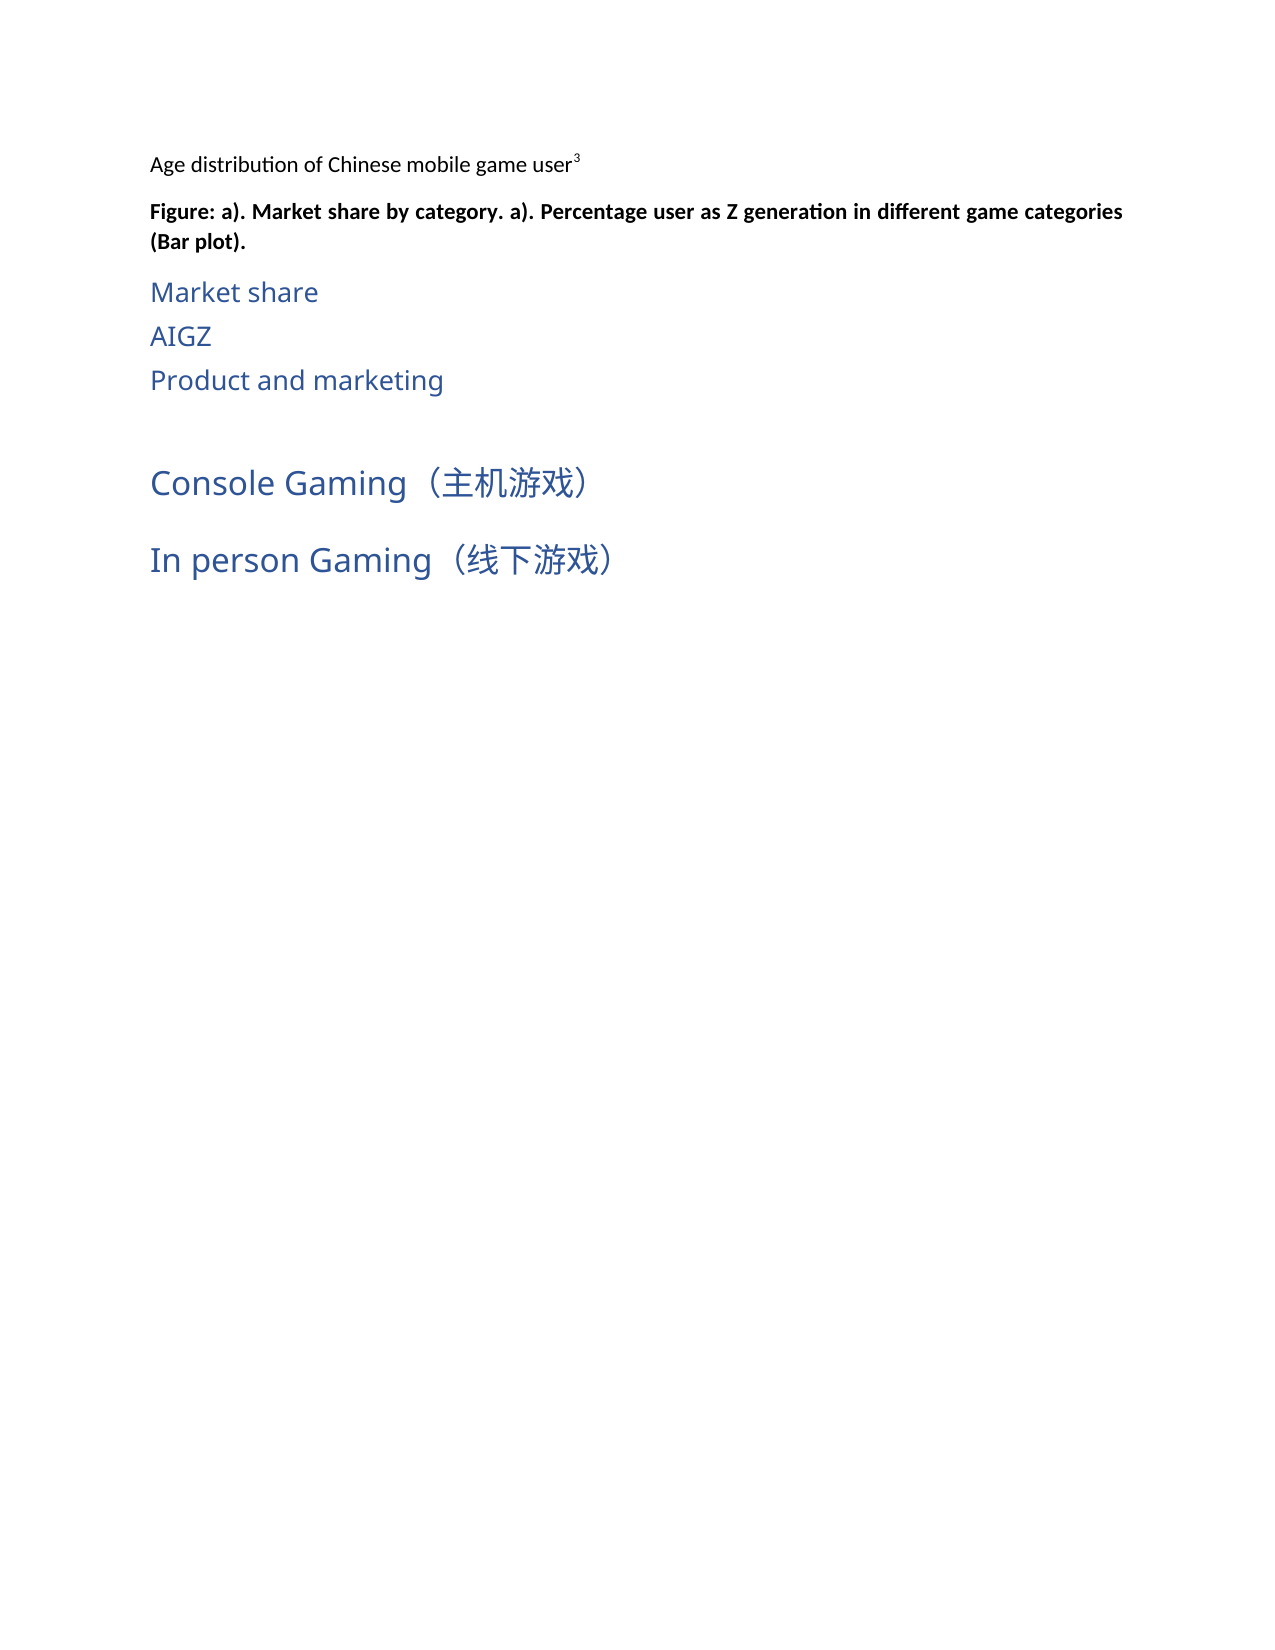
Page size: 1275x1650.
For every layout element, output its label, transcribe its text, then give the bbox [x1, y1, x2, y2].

text Figure: a). Market share by category. a). Percentage user as Z generation in different game categories (Bar plot). [150, 197, 1125, 255]
subtitle AIGZ [150, 318, 1125, 355]
subtitle Product and marketing [150, 362, 1125, 399]
subtitle Console Gaming（主机游戏） [150, 457, 1125, 505]
subtitle Market share [150, 274, 1125, 311]
text Age distribution of Chinese mobile game user [150, 150, 1125, 178]
subtitle In person Gaming（线下游戏） [150, 534, 1125, 583]
